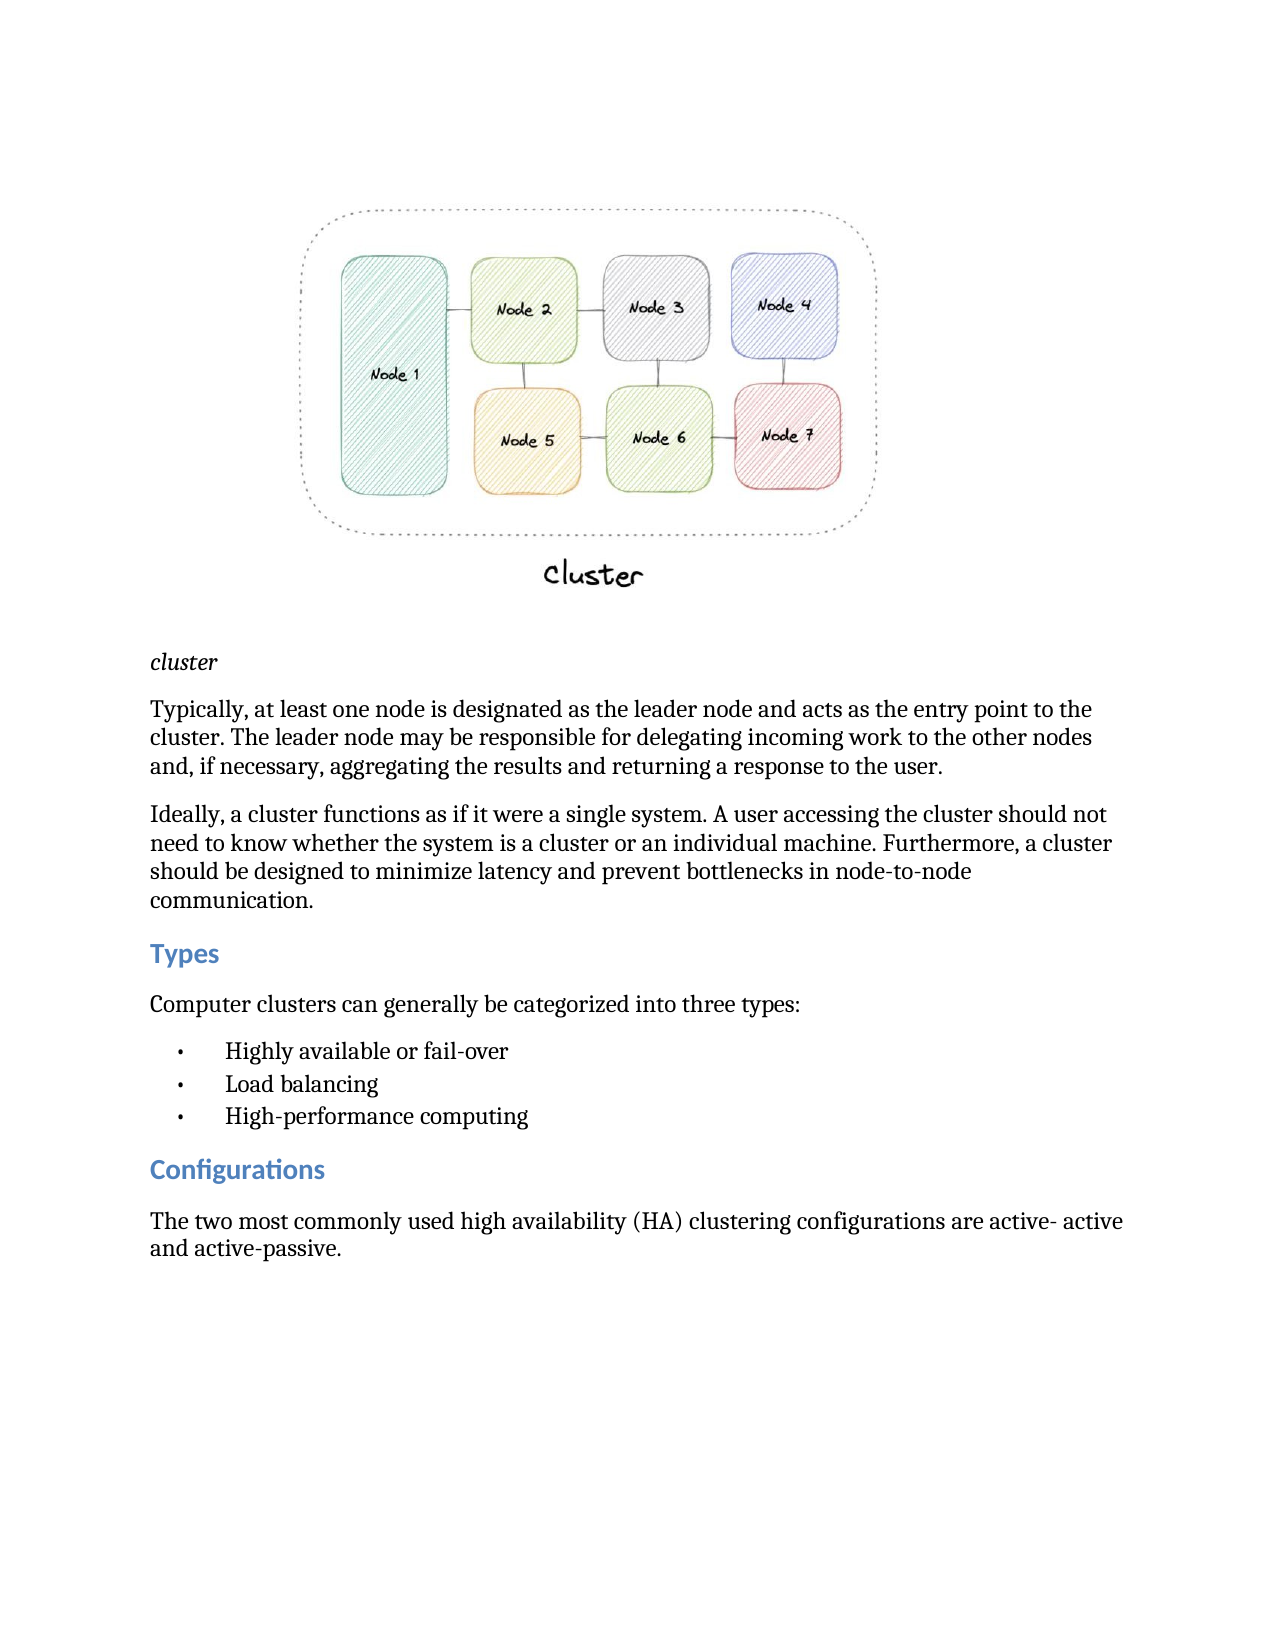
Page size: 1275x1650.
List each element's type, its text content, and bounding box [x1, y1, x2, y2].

list High-performance computing [175, 1102, 1137, 1131]
subtitle Types [150, 935, 1137, 971]
text Computer clusters can generally be categorized into three types: [150, 989, 1137, 1018]
text cluster [150, 647, 1137, 676]
picture [294, 203, 882, 588]
text Ideally, a cluster functions as if it were a single system. A user accessing the cluster should not need to know whether the system is a cluster or an individual machine. Furthermore, a cluster should be designed to minimize latency and prevent bottlenecks in node-to-node communication. [150, 800, 1137, 915]
text Typically, at least one node is designated as the leader node and acts as the entry point to the cluster. The leader node may be responsible for delegating incoming work to the other nodes and, if necessary, aggregating the results and returning a response to the user. [150, 694, 1120, 781]
list Load balancing [175, 1069, 1137, 1098]
list Highly available or fail-over [175, 1037, 1137, 1066]
subtitle Configurations [150, 1151, 1137, 1187]
text The two most commonly used high availability (HA) clustering configurations are active- active and active-passive. [150, 1207, 1137, 1263]
